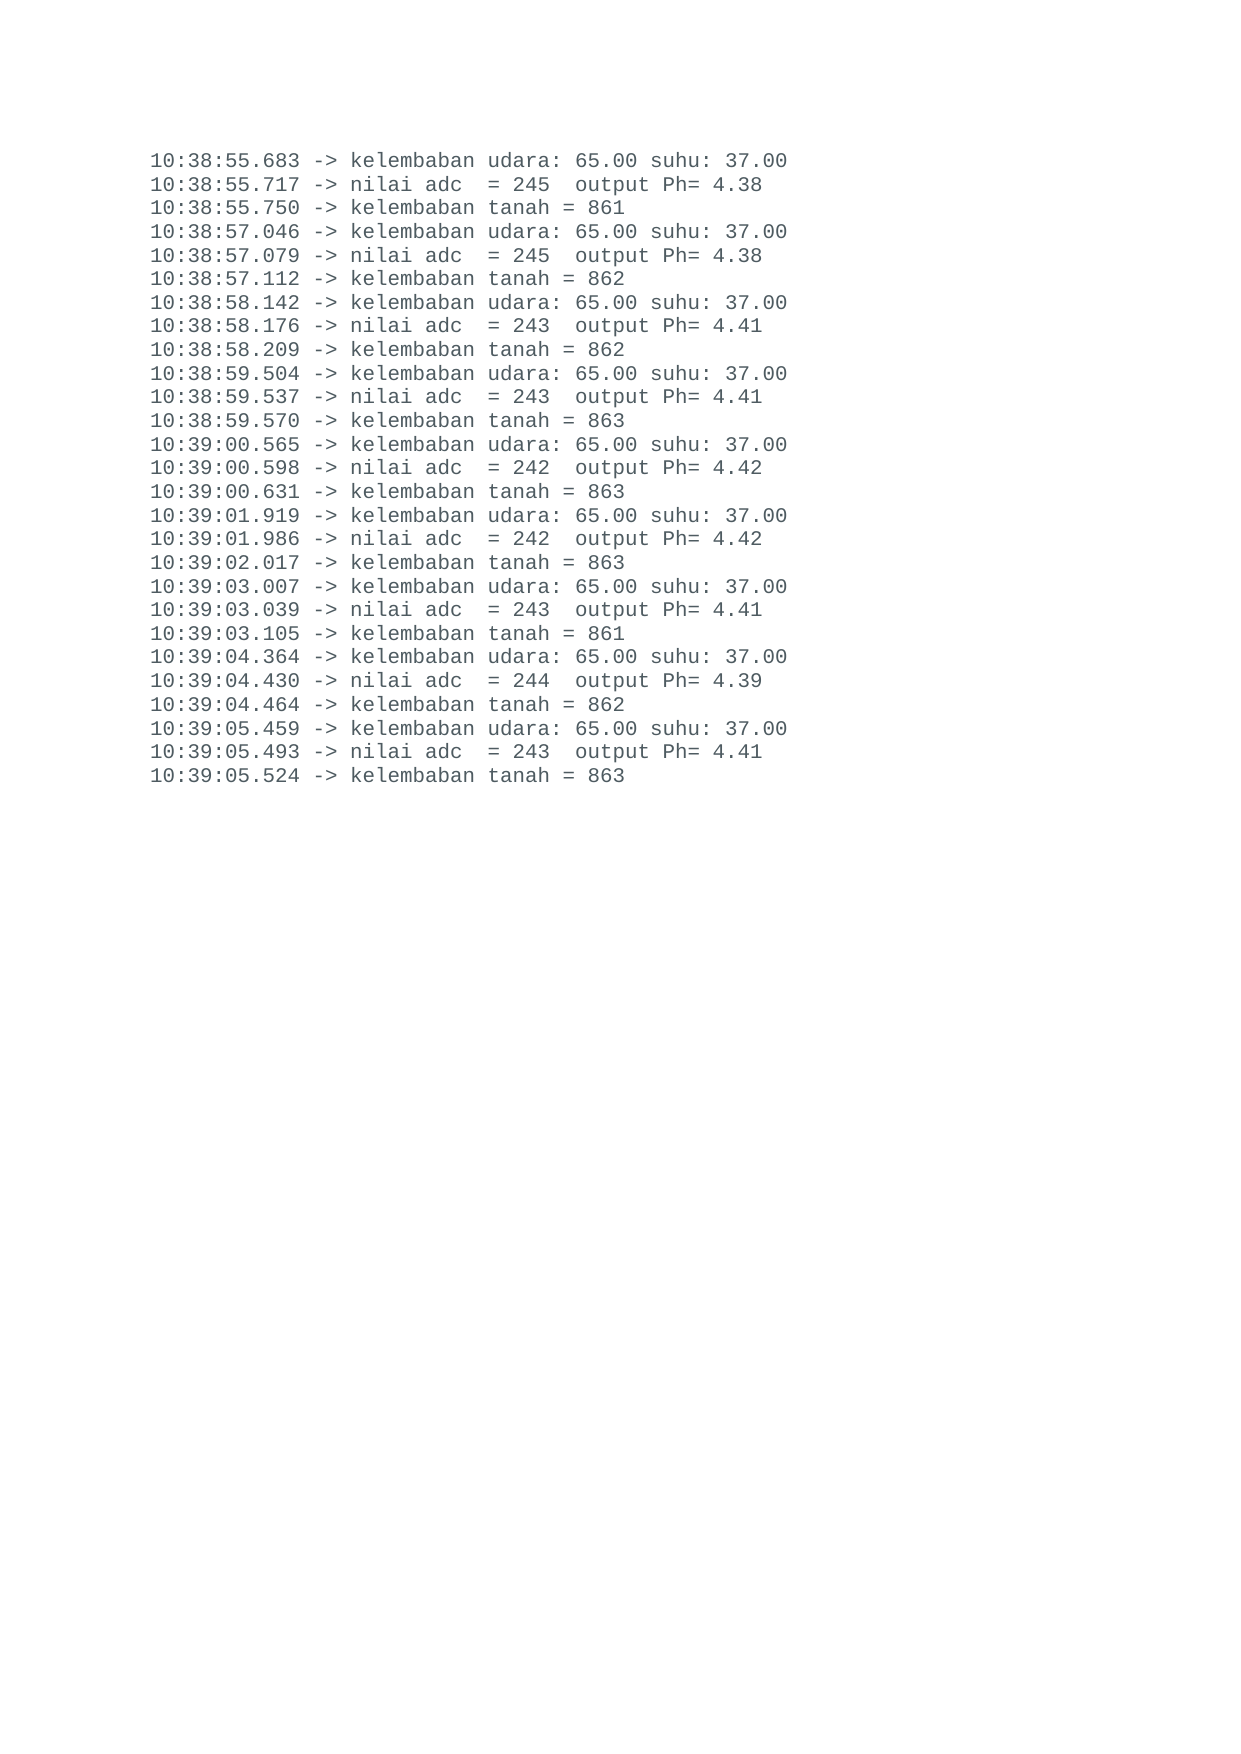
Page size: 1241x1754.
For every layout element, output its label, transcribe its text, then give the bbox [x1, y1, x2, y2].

text 10:39:03.039 -> nilai adc = 243 output Ph= 4.41 [150, 599, 1090, 623]
text 10:39:05.524 -> kelembaban tanah = 863 [150, 765, 1090, 788]
text 10:38:58.209 -> kelembaban tanah = 862 [150, 339, 1090, 363]
text 10:38:57.112 -> kelembaban tanah = 862 [150, 268, 1090, 292]
text 10:38:59.570 -> kelembaban tanah = 863 [150, 410, 1090, 434]
text 10:38:55.683 -> kelembaban udara: 65.00 suhu: 37.00 [150, 150, 1090, 174]
text 10:38:58.176 -> nilai adc = 243 output Ph= 4.41 [150, 316, 1090, 339]
text 10:38:59.504 -> kelembaban udara: 65.00 suhu: 37.00 [150, 363, 1090, 386]
text 10:39:04.364 -> kelembaban udara: 65.00 suhu: 37.00 [150, 647, 1090, 670]
text 10:39:00.565 -> kelembaban udara: 65.00 suhu: 37.00 [150, 434, 1090, 457]
text 10:39:02.017 -> kelembaban tanah = 863 [150, 552, 1090, 576]
text 10:38:55.750 -> kelembaban tanah = 861 [150, 197, 1090, 221]
text 10:39:03.007 -> kelembaban udara: 65.00 suhu: 37.00 [150, 576, 1090, 599]
text 10:38:57.046 -> kelembaban udara: 65.00 suhu: 37.00 [150, 221, 1090, 244]
text 10:39:01.919 -> kelembaban udara: 65.00 suhu: 37.00 [150, 505, 1090, 528]
text 10:39:00.631 -> kelembaban tanah = 863 [150, 481, 1090, 505]
text 10:39:04.464 -> kelembaban tanah = 862 [150, 694, 1090, 717]
text 10:39:04.430 -> nilai adc = 244 output Ph= 4.39 [150, 670, 1090, 694]
text 10:39:05.493 -> nilai adc = 243 output Ph= 4.41 [150, 741, 1090, 765]
text 10:38:59.537 -> nilai adc = 243 output Ph= 4.41 [150, 386, 1090, 410]
text 10:39:03.105 -> kelembaban tanah = 861 [150, 623, 1090, 647]
text 10:39:01.986 -> nilai adc = 242 output Ph= 4.42 [150, 528, 1090, 552]
text 10:39:00.598 -> nilai adc = 242 output Ph= 4.42 [150, 457, 1090, 481]
text 10:39:05.459 -> kelembaban udara: 65.00 suhu: 37.00 [150, 717, 1090, 741]
text 10:38:55.717 -> nilai adc = 245 output Ph= 4.38 [150, 174, 1090, 197]
text 10:38:57.079 -> nilai adc = 245 output Ph= 4.38 [150, 244, 1090, 268]
text 10:38:58.142 -> kelembaban udara: 65.00 suhu: 37.00 [150, 292, 1090, 316]
